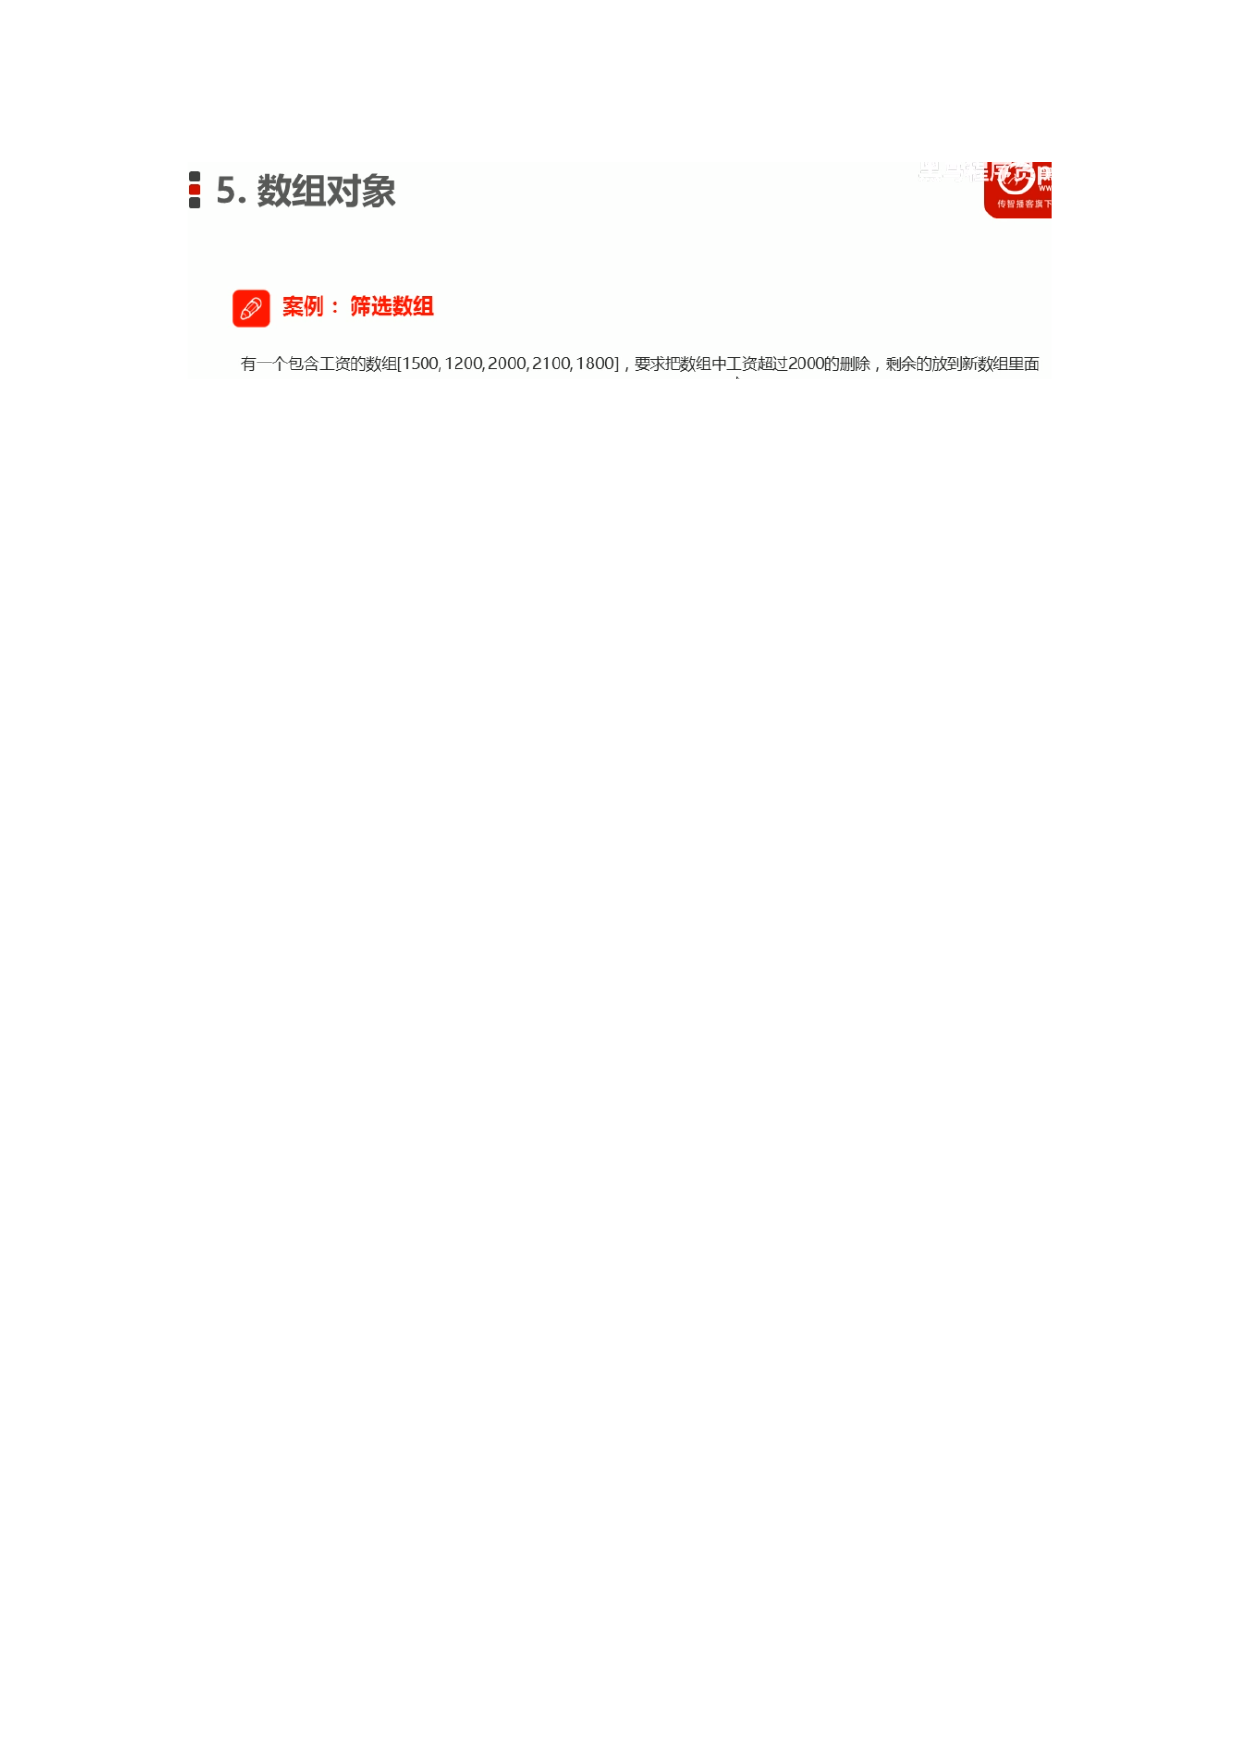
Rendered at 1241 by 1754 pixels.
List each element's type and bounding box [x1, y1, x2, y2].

picture [187, 162, 1052, 379]
